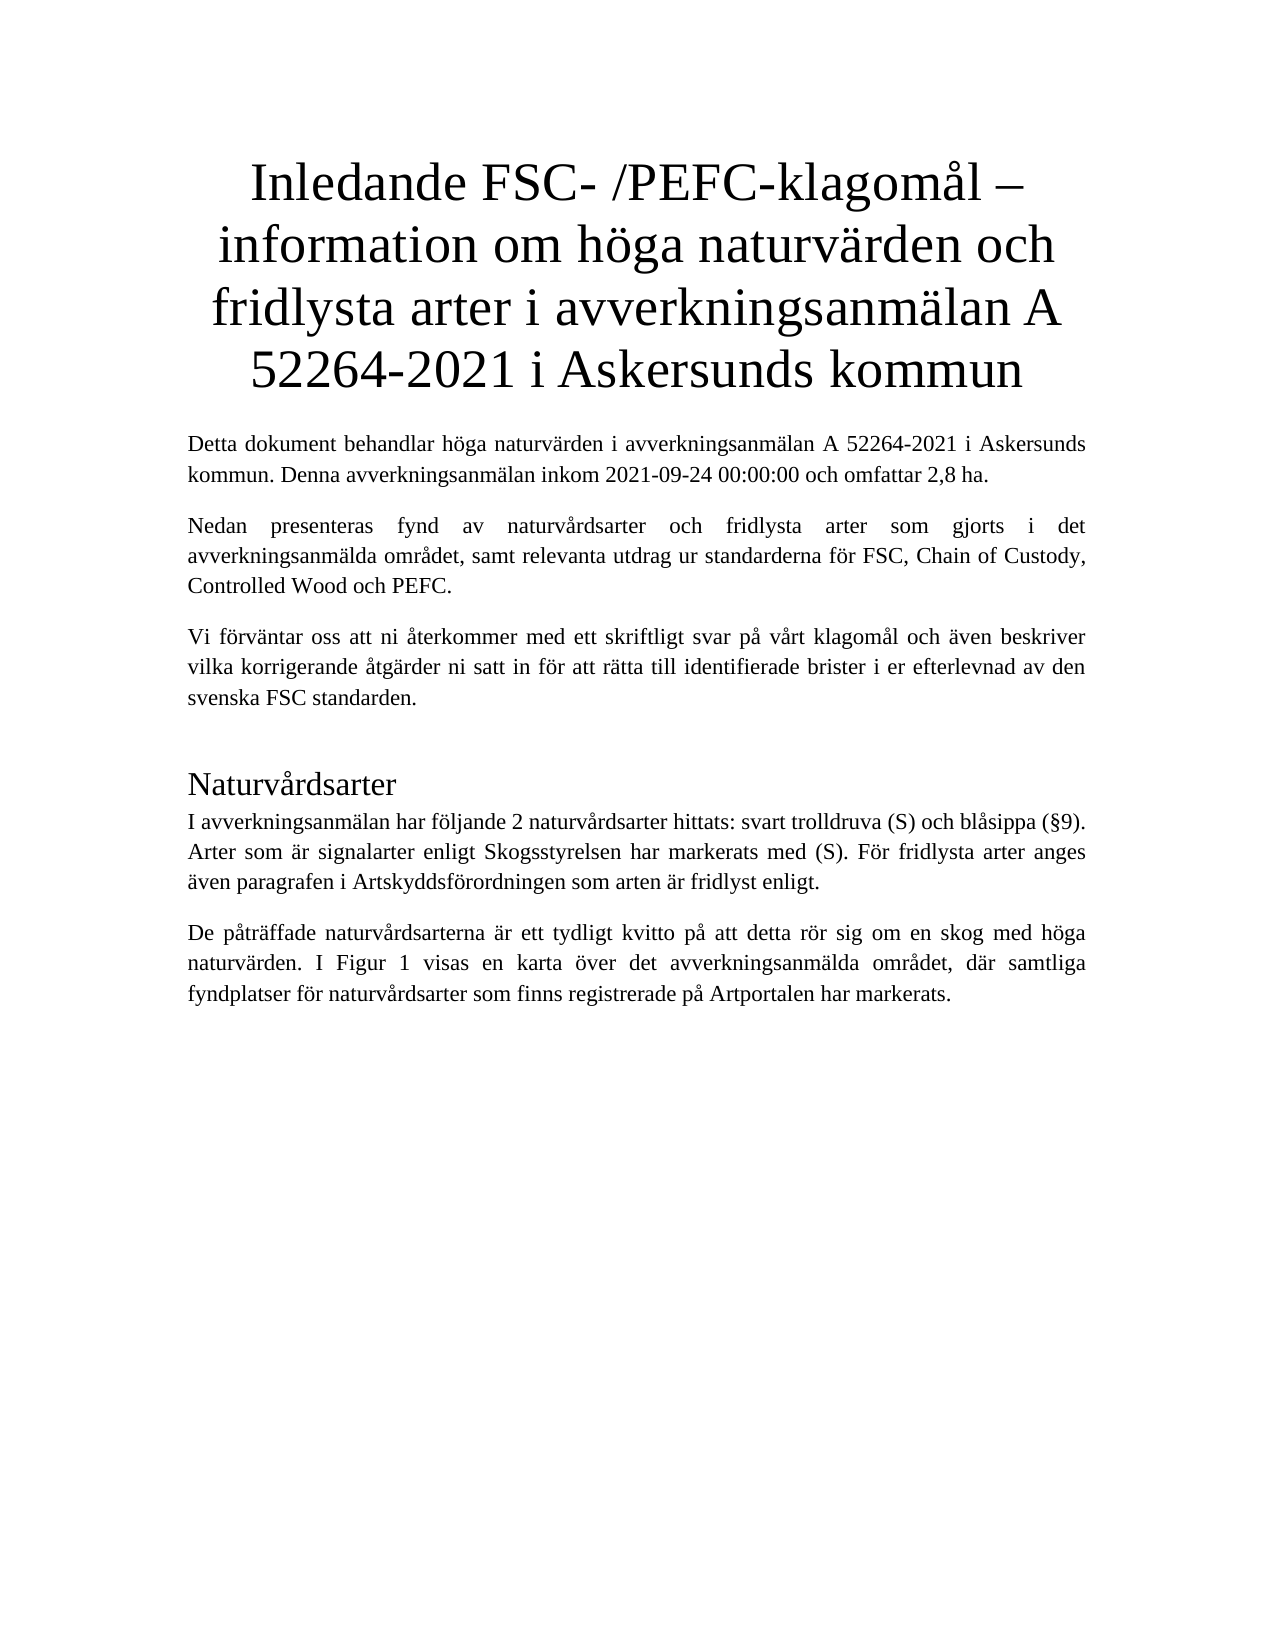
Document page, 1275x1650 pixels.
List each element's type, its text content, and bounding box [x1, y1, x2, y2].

text Vi förväntar oss att ni återkommer med ett skriftligt svar på vårt klagomål och även beskriver vilka korrigerande åtgärder ni satt in för att rätta till identifierade brister i er efterlevnad av den svenska FSC standarden. [187, 623, 1087, 710]
text I avverkningsanmälan har följande 2 naturvårdsarter hittats: svart trolldruva (S) och blåsippa (§9). Arter som är signalarter enligt Skogsstyrelsen har markerats med (S). För fridlysta arter anges även paragrafen i Artskyddsförordningen som arten är fridlyst enligt. [187, 808, 1087, 894]
text Nedan presenteras fynd av naturvårdsarter och fridlysta arter som gjorts i det avverkningsanmälda området, samt relevanta utdrag ur standarderna för FSC, Chain of Custody, Controlled Wood och PEFC. [187, 512, 1087, 598]
text De påträffade naturvårdsarterna är ett tydligt kvitto på att detta rör sig om en skog med höga naturvärden. I Figur 1 visas en karta över det avverkningsanmälda området, där samtliga fyndplatser för naturvårdsarter som finns registrerade på Artportalen har markerats. [187, 919, 1087, 1006]
text Detta dokument behandlar höga naturvärden i avverkningsanmälan A 52264-2021 i Askersunds kommun. Denna avverkningsanmälan inkom 2021-09-24 00:00:00 och omfattar 2,8 ha. [187, 430, 1087, 487]
subtitle Naturvårdsarter [187, 764, 1087, 802]
title Inledande FSC- /PEFC-klagomål – information om höga naturvärden och fridlysta arter i avverkningsanmälan A 52264-2021 i Askersunds kommun [187, 150, 1087, 399]
